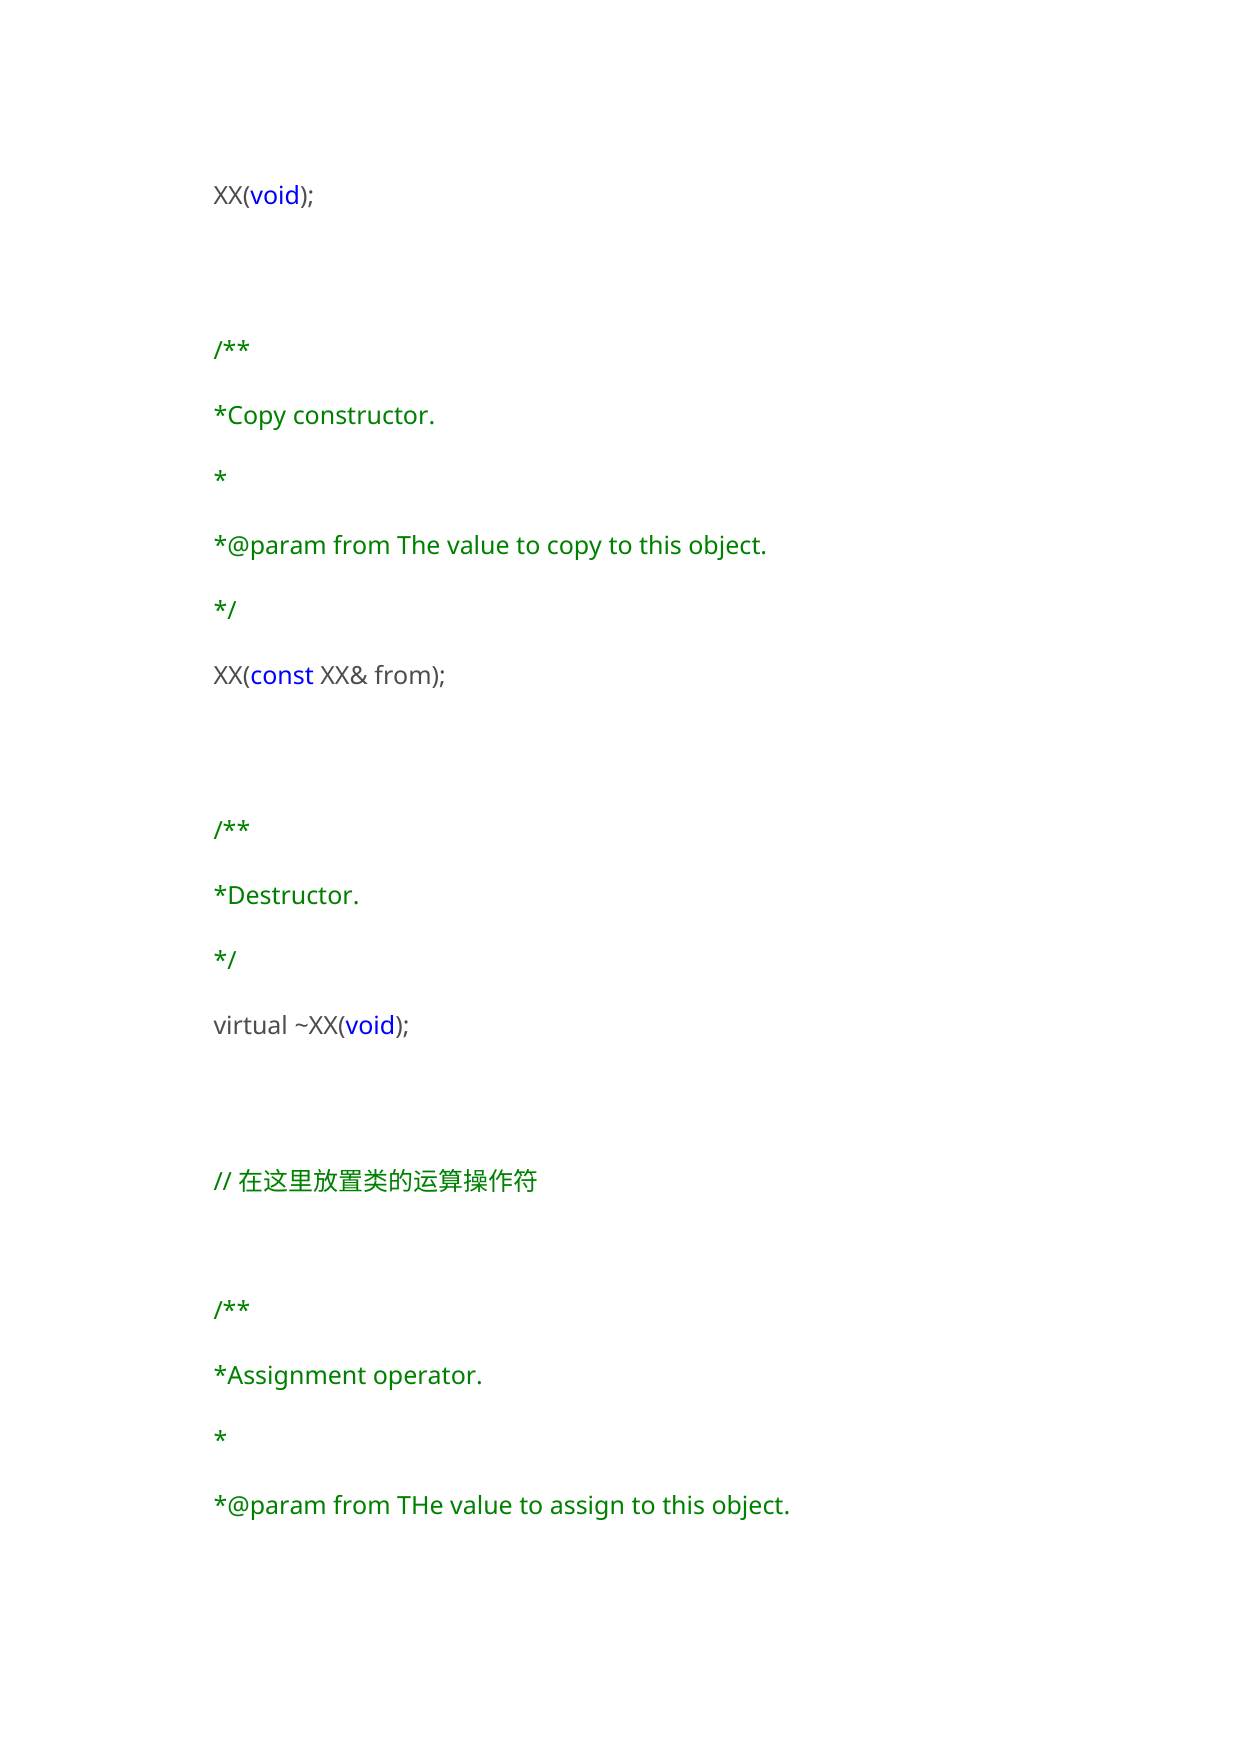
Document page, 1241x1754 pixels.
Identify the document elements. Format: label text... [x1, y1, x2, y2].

text XX(const XX& from); [187, 642, 1053, 707]
text *@param from The value to copy to this object. [187, 512, 1053, 577]
text *@param from THe value to assign to this object. [187, 1472, 1053, 1537]
text *Assignment operator. [187, 1342, 1053, 1407]
text XX(void); [187, 162, 1053, 227]
text * [187, 1407, 1053, 1472]
text virtual ~XX(void); [187, 992, 1053, 1057]
text /** [187, 1277, 1053, 1342]
text /** [187, 797, 1053, 862]
text */ [187, 577, 1053, 642]
text */ [187, 927, 1053, 992]
text *Copy constructor. [187, 382, 1053, 447]
text // 在这里放置类的运算操作符 [187, 1147, 1053, 1212]
text * [187, 447, 1053, 512]
text *Destructor. [187, 862, 1053, 927]
text /** [187, 317, 1053, 382]
